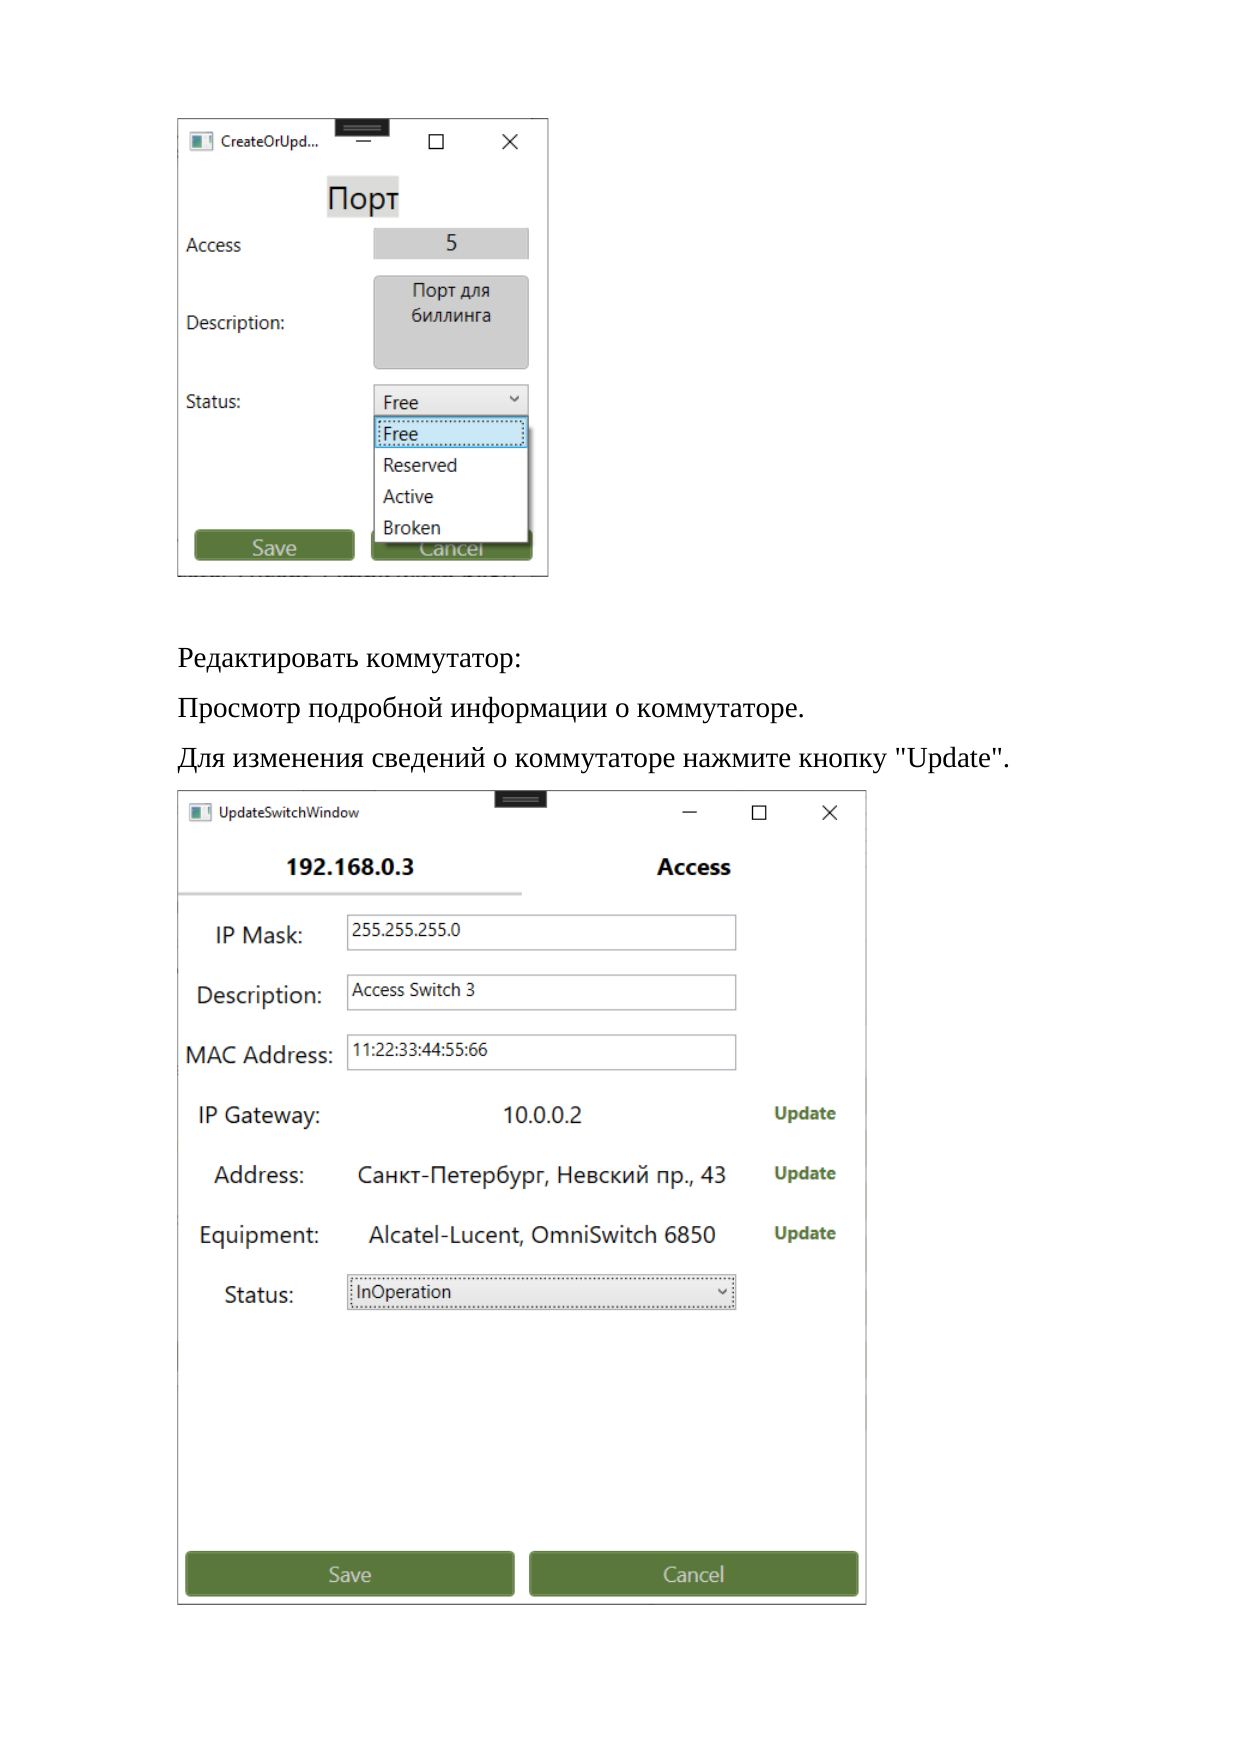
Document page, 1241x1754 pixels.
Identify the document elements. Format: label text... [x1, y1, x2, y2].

text Редактировать коммутатор: [177, 640, 1181, 673]
picture [177, 790, 867, 1605]
picture [177, 118, 549, 577]
text Для изменения сведений о коммутаторе нажмите кнопку "Update". [177, 741, 1181, 774]
text Просмотр подробной информации о коммутаторе. [177, 690, 1181, 724]
